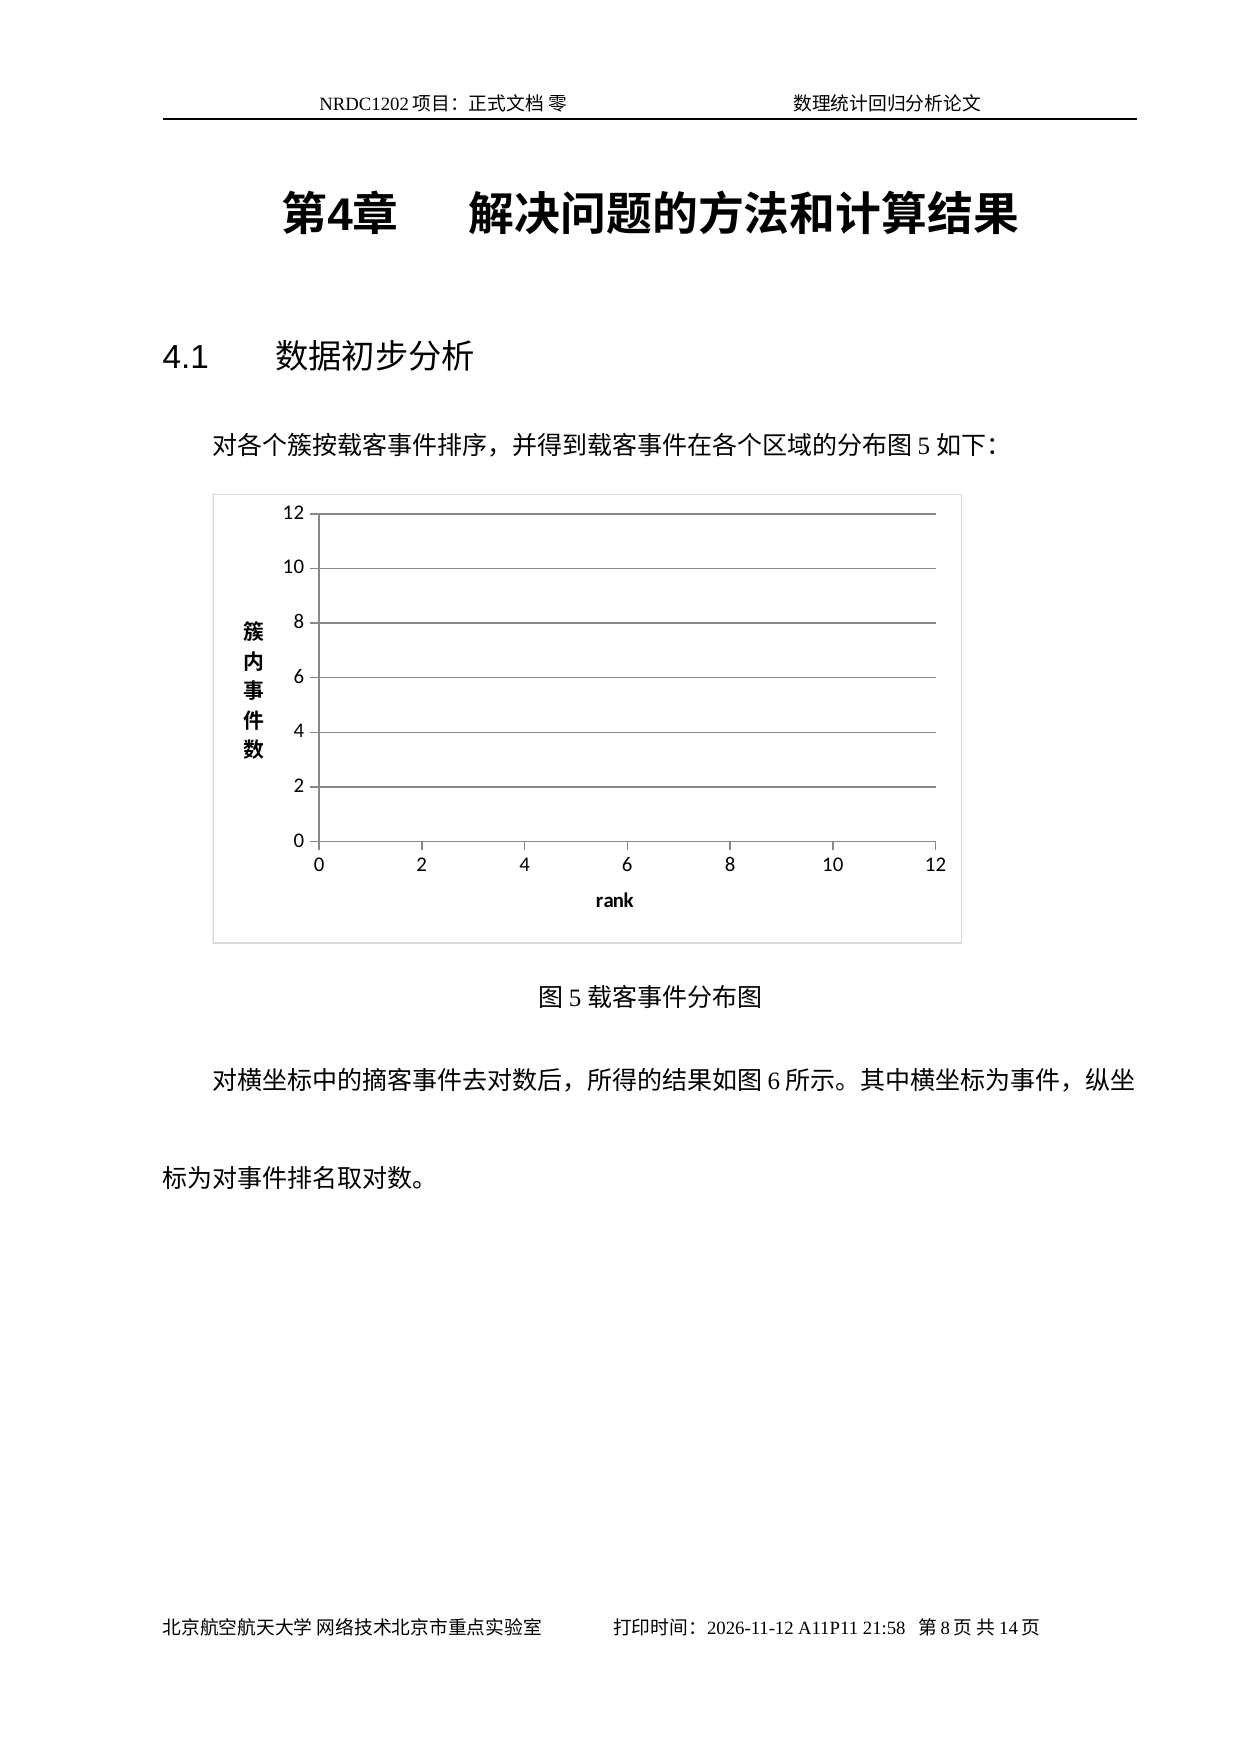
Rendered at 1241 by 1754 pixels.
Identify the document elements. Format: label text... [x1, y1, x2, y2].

subtitle 数据初步分析 [162, 322, 1137, 387]
text 对横坐标中的摘客事件去对数后，所得的结果如图6所示。其中横坐标为事件，纵坐标为对事件排名取对数。 [162, 1046, 1137, 1209]
text 对各个簇按载客事件排序，并得到载客事件在各个区域的分布图5 如下： [162, 411, 1137, 476]
text 图 5 载客事件分布图 [162, 963, 1137, 1028]
subtitle 解决问题的方法和计算结果 [162, 162, 1137, 259]
